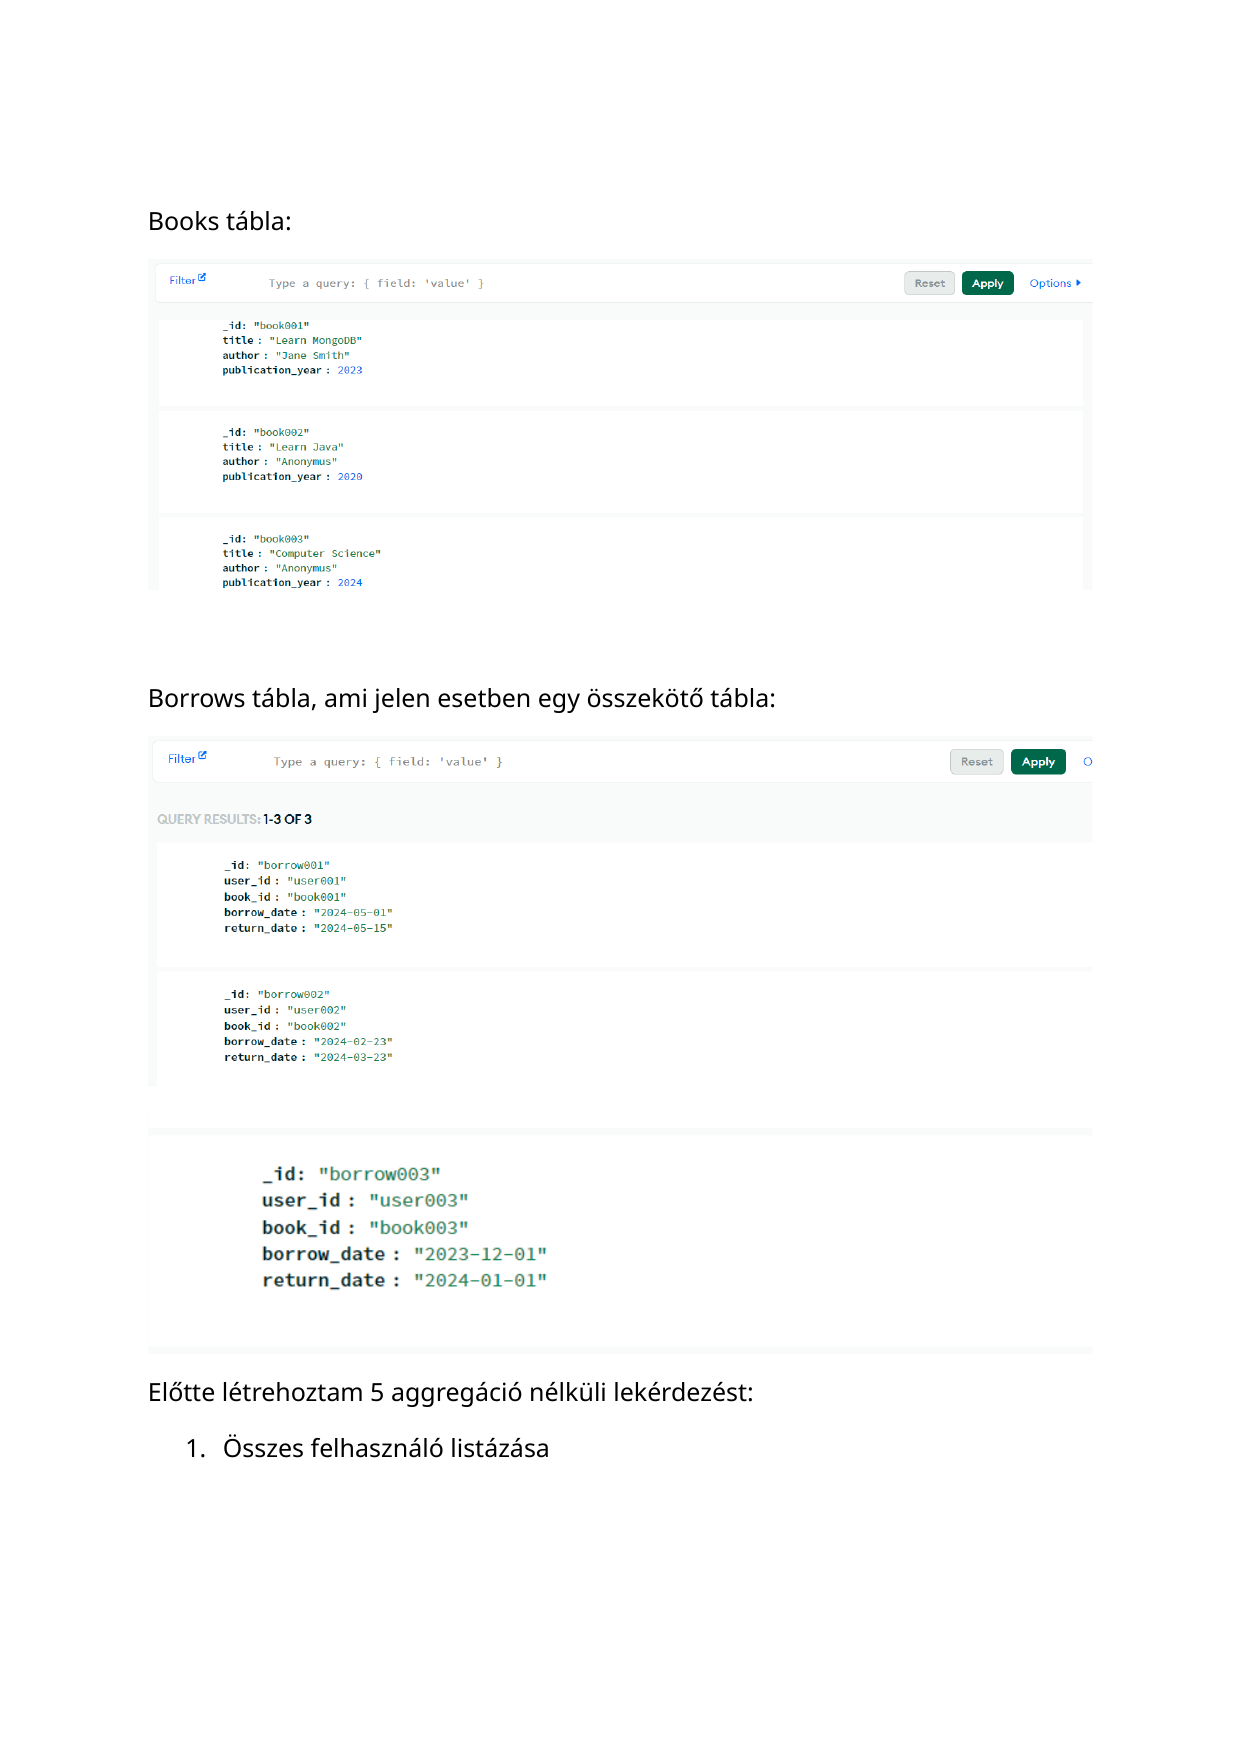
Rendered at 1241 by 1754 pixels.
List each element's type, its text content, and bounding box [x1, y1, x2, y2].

text Borrows tábla, ami jelen esetben egy összekötő tábla: [148, 680, 1093, 714]
picture [147, 736, 1093, 1087]
list Összes felhasználó listázása [185, 1431, 1093, 1465]
picture [147, 1108, 1093, 1354]
text Előtte létrehoztam 5 aggregáció nélküli lekérdezést: [148, 1375, 1093, 1409]
picture [147, 259, 1093, 603]
text Books tábla: [148, 203, 1093, 237]
